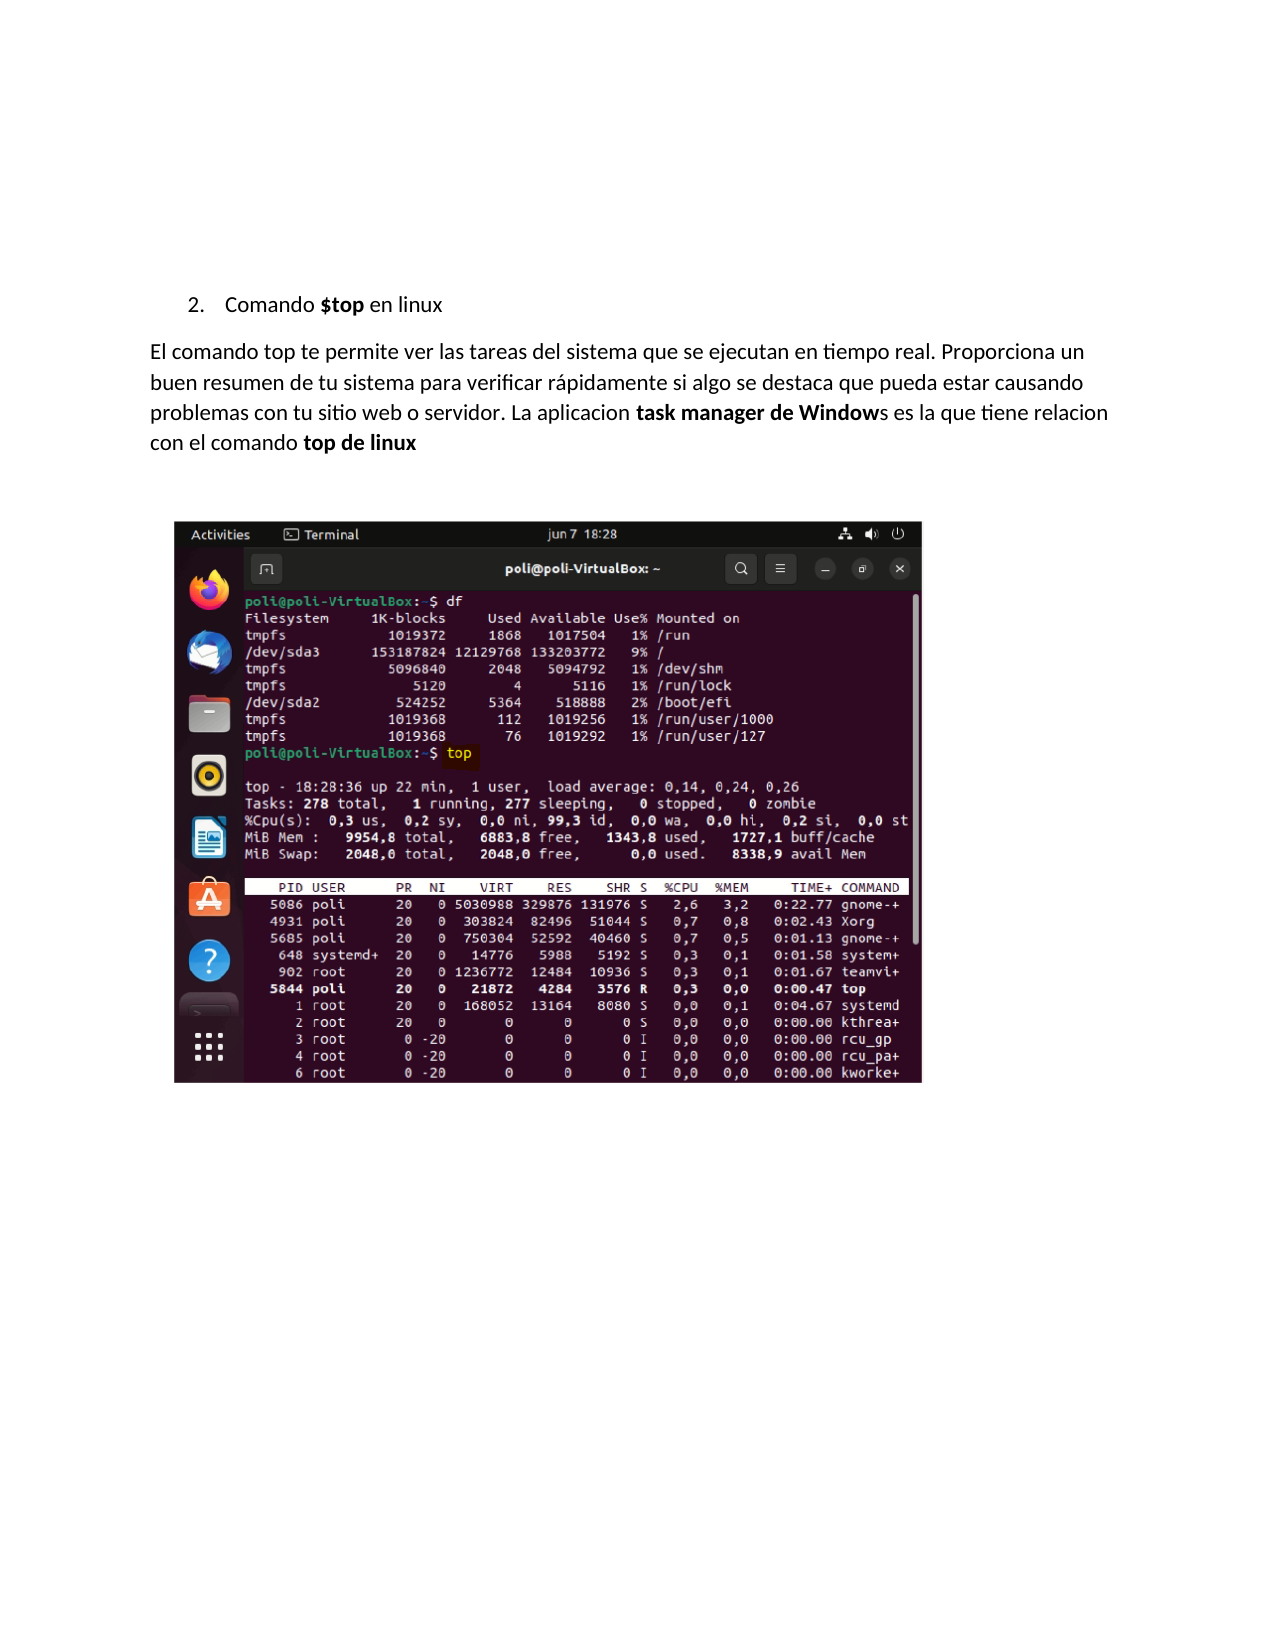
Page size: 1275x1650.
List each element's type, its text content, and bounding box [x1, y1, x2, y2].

list Comando $top en linux [187, 291, 1125, 319]
text El comando top te permite ver las tareas del sistema que se ejecutan en tiempo real. Proporciona un buen resumen de tu sistema para verificar rápidamente si algo se destaca que pueda estar causando problemas con tu sitio web o servidor. La aplicacion task manager de Windows es la que tiene relacion con el comando top de linux [150, 337, 1125, 456]
